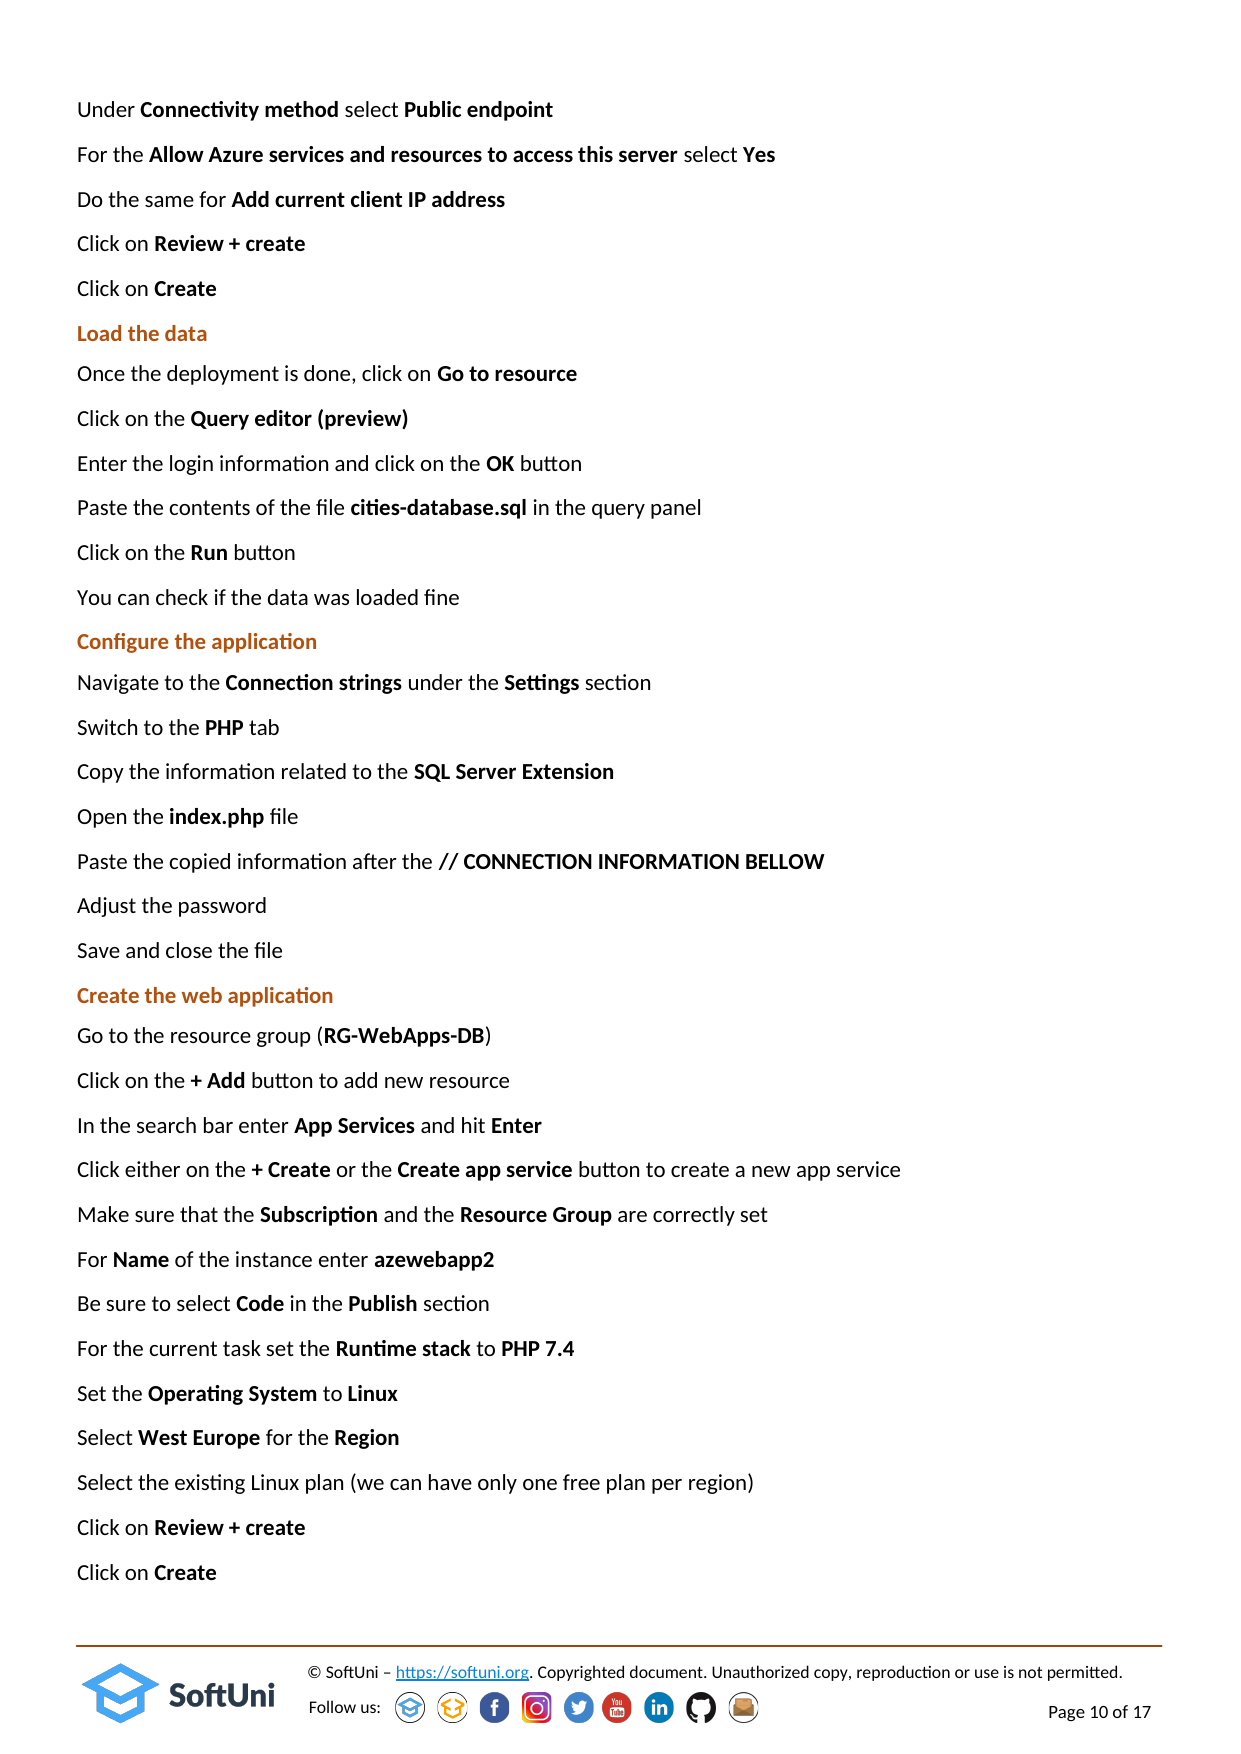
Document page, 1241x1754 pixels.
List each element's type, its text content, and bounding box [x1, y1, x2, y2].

subtitle Configure the application [77, 627, 1163, 656]
picture [644, 1692, 653, 1701]
text Under Connectivity method select Public endpoint [77, 95, 1163, 123]
text You can check if the data was loaded fine [77, 583, 1163, 611]
picture [686, 1692, 716, 1723]
text Click on Review + create [77, 1513, 1163, 1541]
text Click on the Run button [77, 538, 1163, 566]
picture [602, 1692, 632, 1723]
picture [395, 1692, 425, 1723]
text For the current task set the Runtime stack to PHP 7.4 [77, 1334, 1163, 1362]
text Copy the information related to the SQL Server Extension [77, 757, 1163, 785]
picture [564, 1692, 594, 1723]
text For the Allow Azure services and resources to access this server select Yes [77, 140, 1163, 168]
picture [658, 1705, 667, 1714]
text Adjust the password [77, 891, 1163, 919]
picture [644, 1714, 653, 1723]
text Open the index.php file [77, 802, 1163, 830]
text Navigate to the Connection strings under the Settings section [77, 668, 1163, 696]
text Click on Create [77, 1558, 1163, 1586]
text Set the Operating System to Linux [77, 1379, 1163, 1407]
text In the search bar enter App Services and hit Enter [77, 1111, 1163, 1139]
picture [665, 1714, 674, 1723]
text Paste the copied information after the // CONNECTION INFORMATION BELLOW [77, 847, 1163, 875]
text Select West Europe for the Region [77, 1423, 1163, 1452]
text Switch to the PHP tab [77, 713, 1163, 741]
text Click on Create [77, 274, 1163, 302]
text Click on the + Add button to add new resource [77, 1066, 1163, 1094]
picture [75, 1658, 281, 1729]
text Go to the resource group (RG-WebApps-DB) [77, 1021, 1163, 1049]
text Paste the contents of the file cities-database.sql in the query panel [77, 493, 1163, 521]
subtitle Load the data [77, 319, 1163, 347]
picture [437, 1692, 468, 1723]
text Enter the login information and click on the OK button [77, 449, 1163, 477]
text Click on Review + create [77, 229, 1163, 257]
picture [728, 1692, 759, 1723]
text Do the same for Add current client IP address [77, 185, 1163, 213]
text Once the deployment is done, click on Go to resource [77, 359, 1163, 387]
text Be sure to select Code in the Publish section [77, 1289, 1163, 1317]
subtitle Create the web application [77, 981, 1163, 1009]
picture [522, 1692, 552, 1723]
text Select the existing Linux plan (we can have only one free plan per region) [77, 1468, 1163, 1496]
picture [665, 1692, 674, 1701]
text Click either on the + Create or the Create app service button to create a new app service [77, 1155, 1163, 1183]
text Make sure that the Subscription and the Resource Group are correctly set [77, 1200, 1163, 1228]
text Save and close the file [77, 936, 1163, 964]
text For Name of the instance enter azewebapp2 [77, 1245, 1163, 1273]
text Click on the Query editor (preview) [77, 404, 1163, 432]
picture [479, 1692, 510, 1723]
